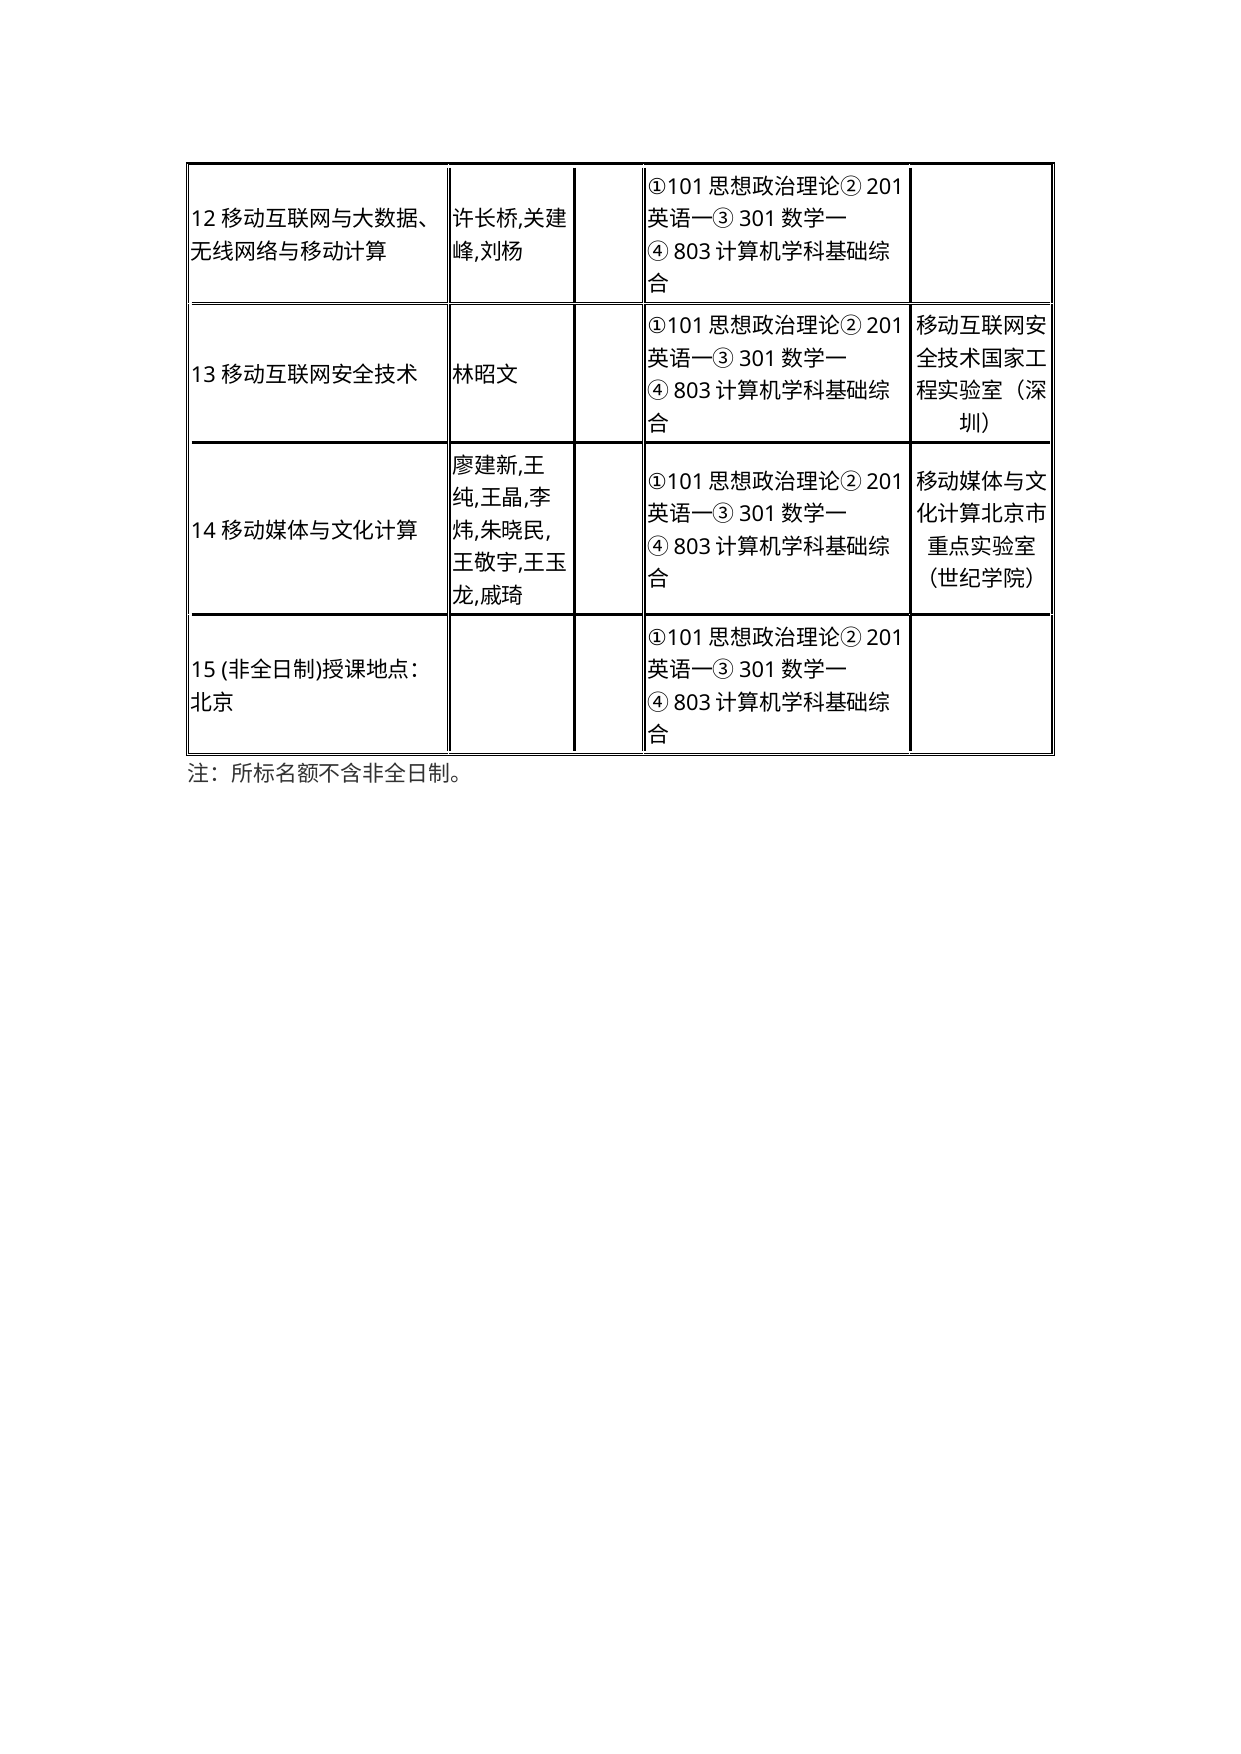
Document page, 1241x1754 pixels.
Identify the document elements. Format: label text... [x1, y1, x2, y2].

table_cell [574, 164, 644, 301]
table_cell 12 移动互联网与大数据、无线网络与移动计算 [189, 164, 449, 301]
table_cell ①101思想政治理论②201英语一③301数学一④803计算机学科基础综合 [646, 444, 909, 613]
table_cell 15 (非全日制)授课地点：北京 [188, 613, 449, 752]
table_cell 许长桥,关建峰,刘杨 [449, 165, 574, 301]
table_cell ①101思想政治理论②201英语一③301数学一④803计算机学科基础综合 [644, 616, 910, 752]
table_cell [576, 444, 642, 613]
table_cell 移动媒体与文化计算北京市重点实验室（世纪学院） [912, 441, 1051, 613]
table_cell 廖建新,王纯,王晶,李炜,朱晓民,王敬宇,王玉龙,戚琦 [451, 444, 573, 613]
table_cell [449, 616, 574, 752]
table_cell [910, 165, 1051, 301]
table_cell [910, 613, 1053, 752]
table_cell [576, 305, 642, 441]
table_cell ①101思想政治理论②201英语一③301数学一④803计算机学科基础综合 [646, 305, 909, 441]
table_cell [574, 613, 644, 752]
table_cell 13 移动互联网安全技术 [189, 301, 447, 441]
text 注：所标名额不含非全日制。 [187, 756, 1053, 788]
table_cell 移动互联网安全技术国家工程实验室（深圳） [912, 301, 1052, 441]
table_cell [644, 164, 910, 301]
table_cell 14 移动媒体与文化计算 [189, 441, 447, 613]
table_cell 林昭文 [451, 305, 573, 441]
